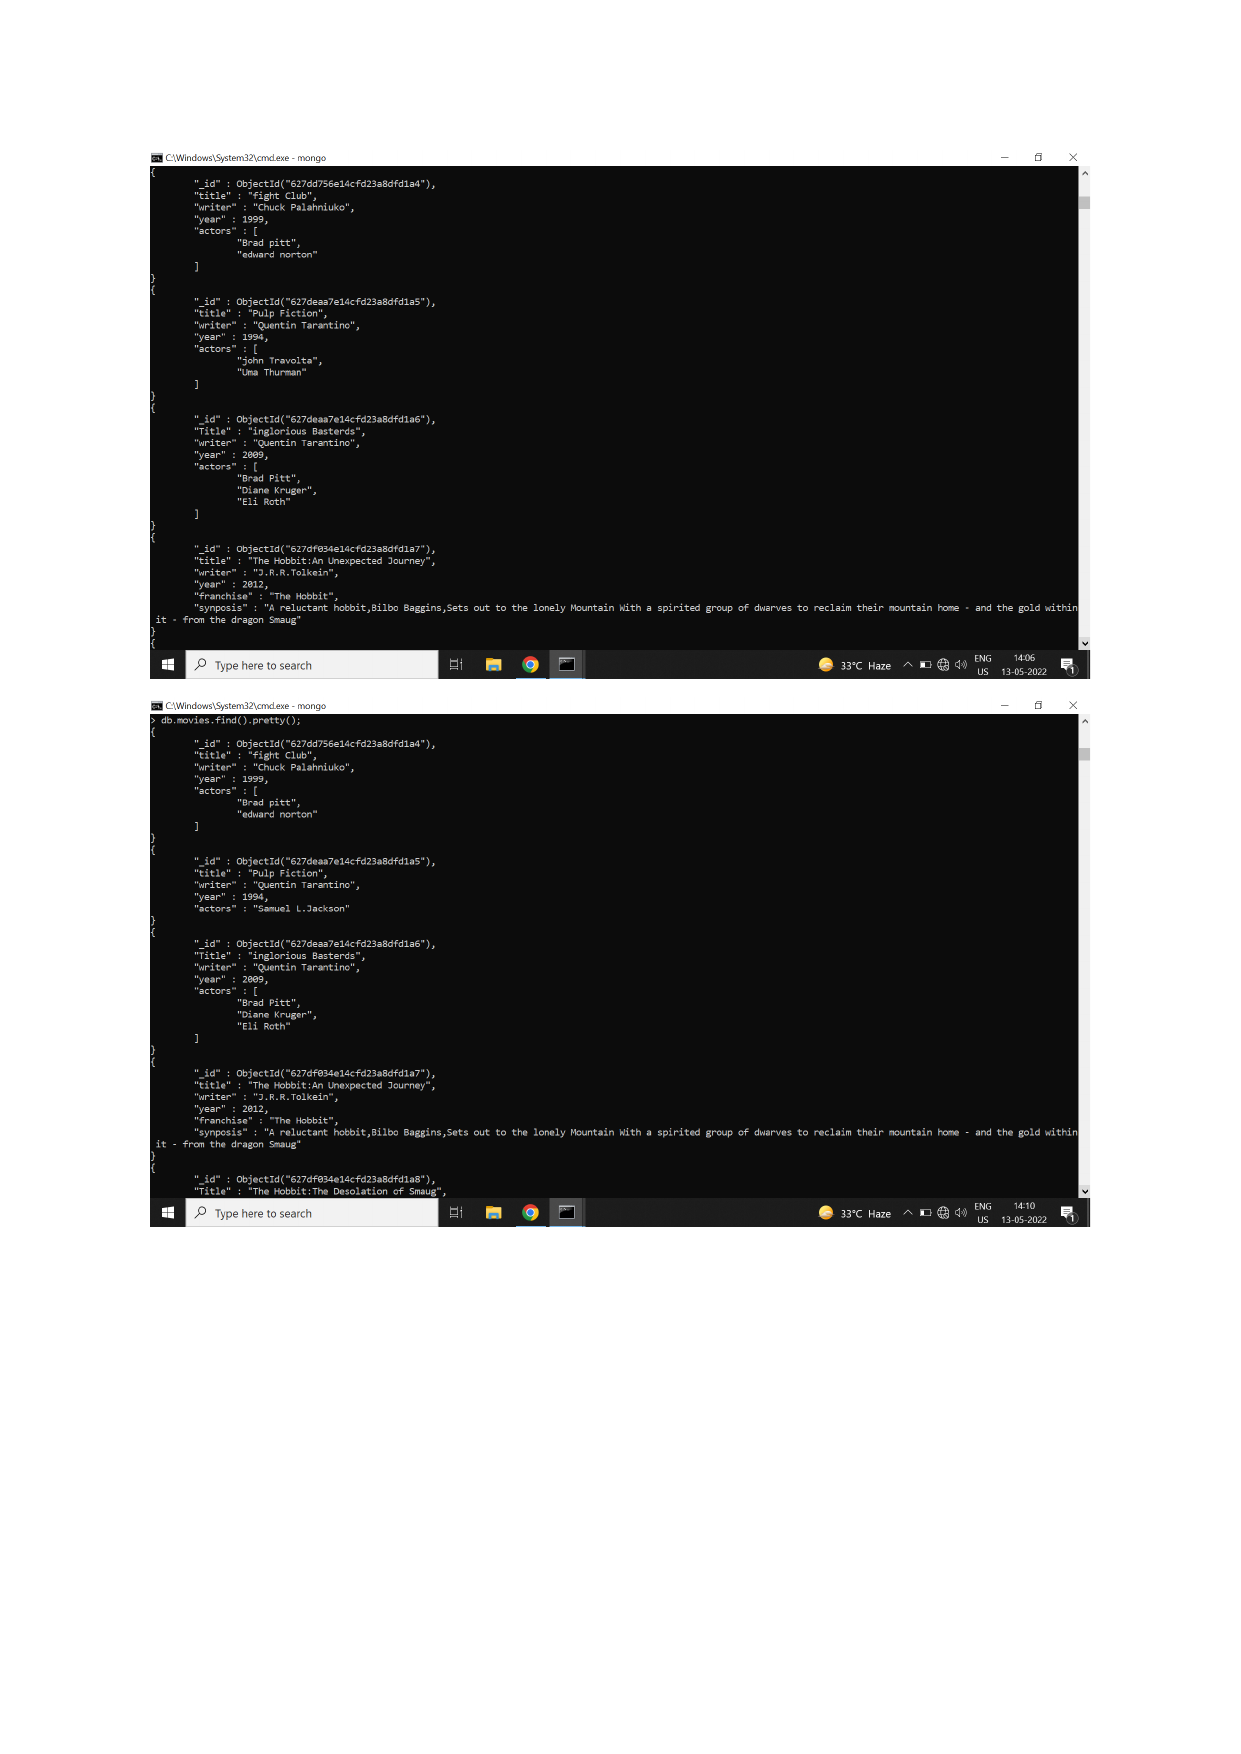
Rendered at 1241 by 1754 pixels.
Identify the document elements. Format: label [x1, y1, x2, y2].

picture [150, 697, 1091, 1227]
picture [150, 150, 1091, 679]
